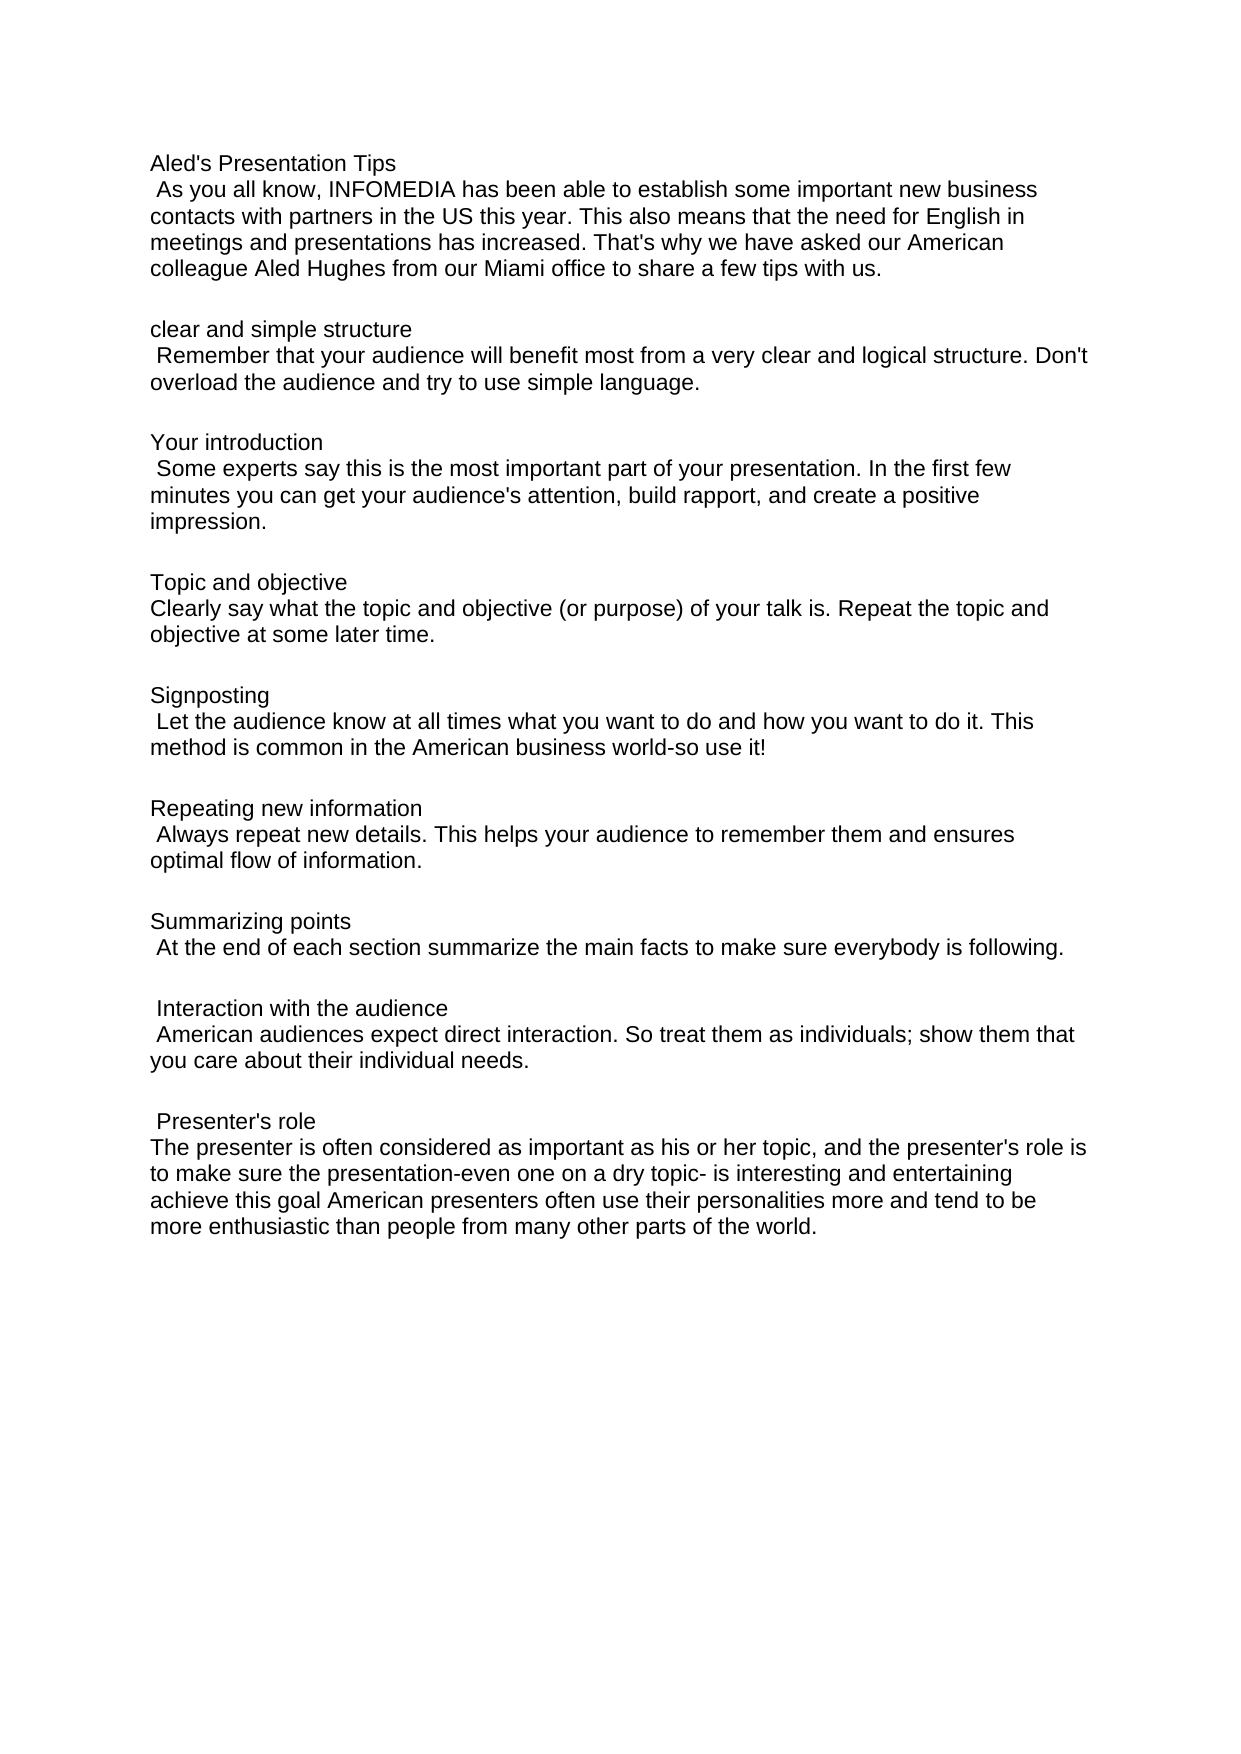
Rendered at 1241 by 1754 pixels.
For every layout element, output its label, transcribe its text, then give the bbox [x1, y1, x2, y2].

text clear and simple structure [150, 316, 1090, 342]
text Topic and objective [150, 568, 1090, 595]
text Presenter's role [150, 1108, 1090, 1134]
text Repeating new information [150, 795, 1090, 821]
text Interaction with the audience [150, 994, 1090, 1021]
text At the end of each section summarize the main facts to make sure everybody is following. [150, 934, 1090, 961]
text The presenter is often considered as important as his or her topic, and the presenter's role is to make sure the presentation-even one on a dry topic- is interesting and entertaining achieve this goal American presenters often use their personalities more and tend to be more enthusiastic than people from many other parts of the world. [150, 1134, 1090, 1239]
text Summarizing points [150, 908, 1090, 934]
text Remember that your audience will benefit most from a very clear and logical structure. Don't overload the audience and try to use simple language. [150, 342, 1090, 395]
text As you all know, INFOMEDIA has been able to establish some important new business contacts with partners in the US this year. This also means that the need for English in meetings and presentations has increased. That's why we have asked our American colleague Aled Hughes from our Miami office to share a few tips with us. [150, 176, 1090, 282]
text American audiences expect direct interaction. So treat them as individuals; show them that you care about their individual needs. [150, 1021, 1090, 1074]
text Aled's Presentation Tips [150, 150, 1090, 176]
text Some experts say this is the most important part of your presentation. In the first few minutes you can get your audience's attention, build rapport, and create a positive impression. [150, 455, 1090, 534]
text Signposting [150, 682, 1090, 708]
text Let the audience know at all times what you want to do and how you want to do it. This method is common in the American business world-so use it! [150, 708, 1090, 761]
text Clearly say what the topic and objective (or purpose) of your talk is. Repeat the topic and objective at some later time. [150, 595, 1090, 647]
text Always repeat new details. This helps your audience to remember them and ensures optimal flow of information. [150, 821, 1090, 874]
text Your introduction [150, 429, 1090, 455]
